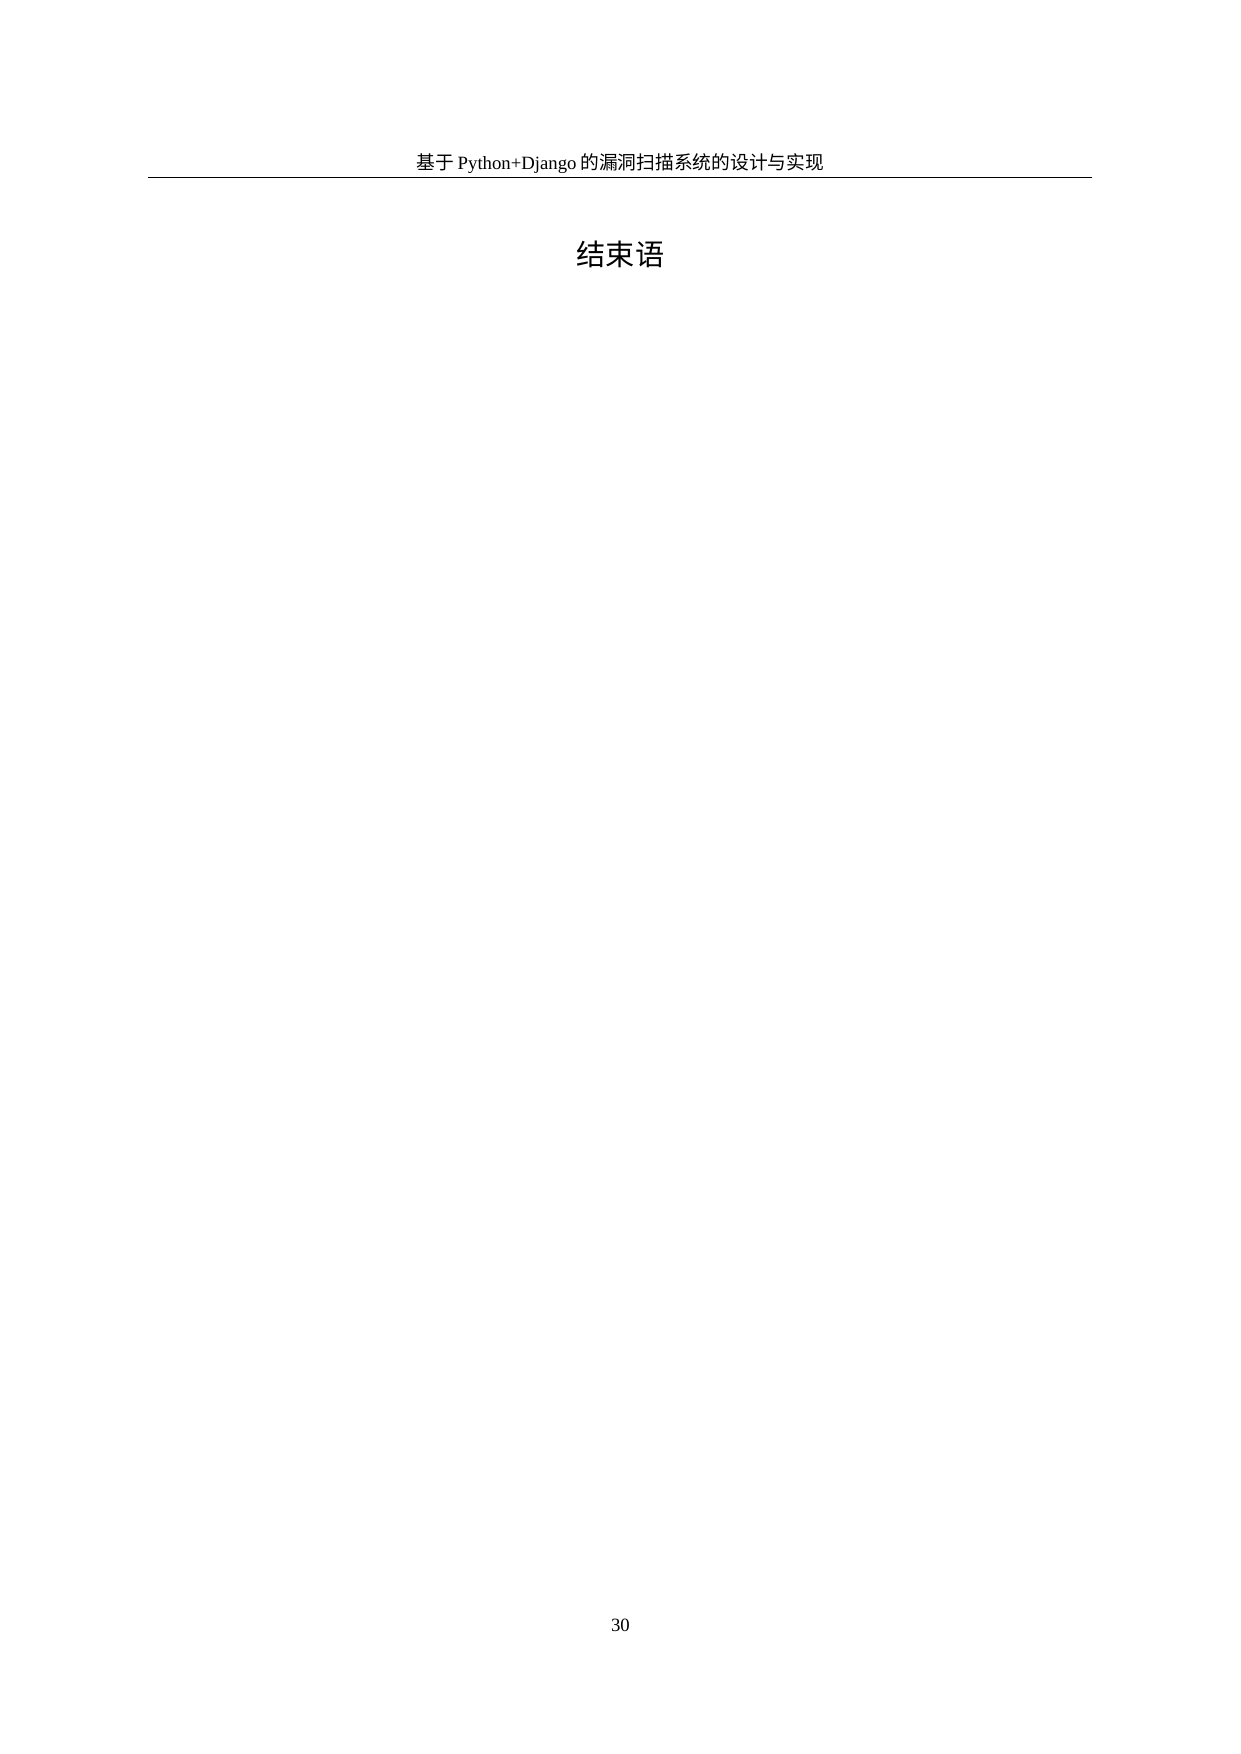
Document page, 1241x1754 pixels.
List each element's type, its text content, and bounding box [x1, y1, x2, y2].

text 结束语 [148, 232, 1092, 274]
